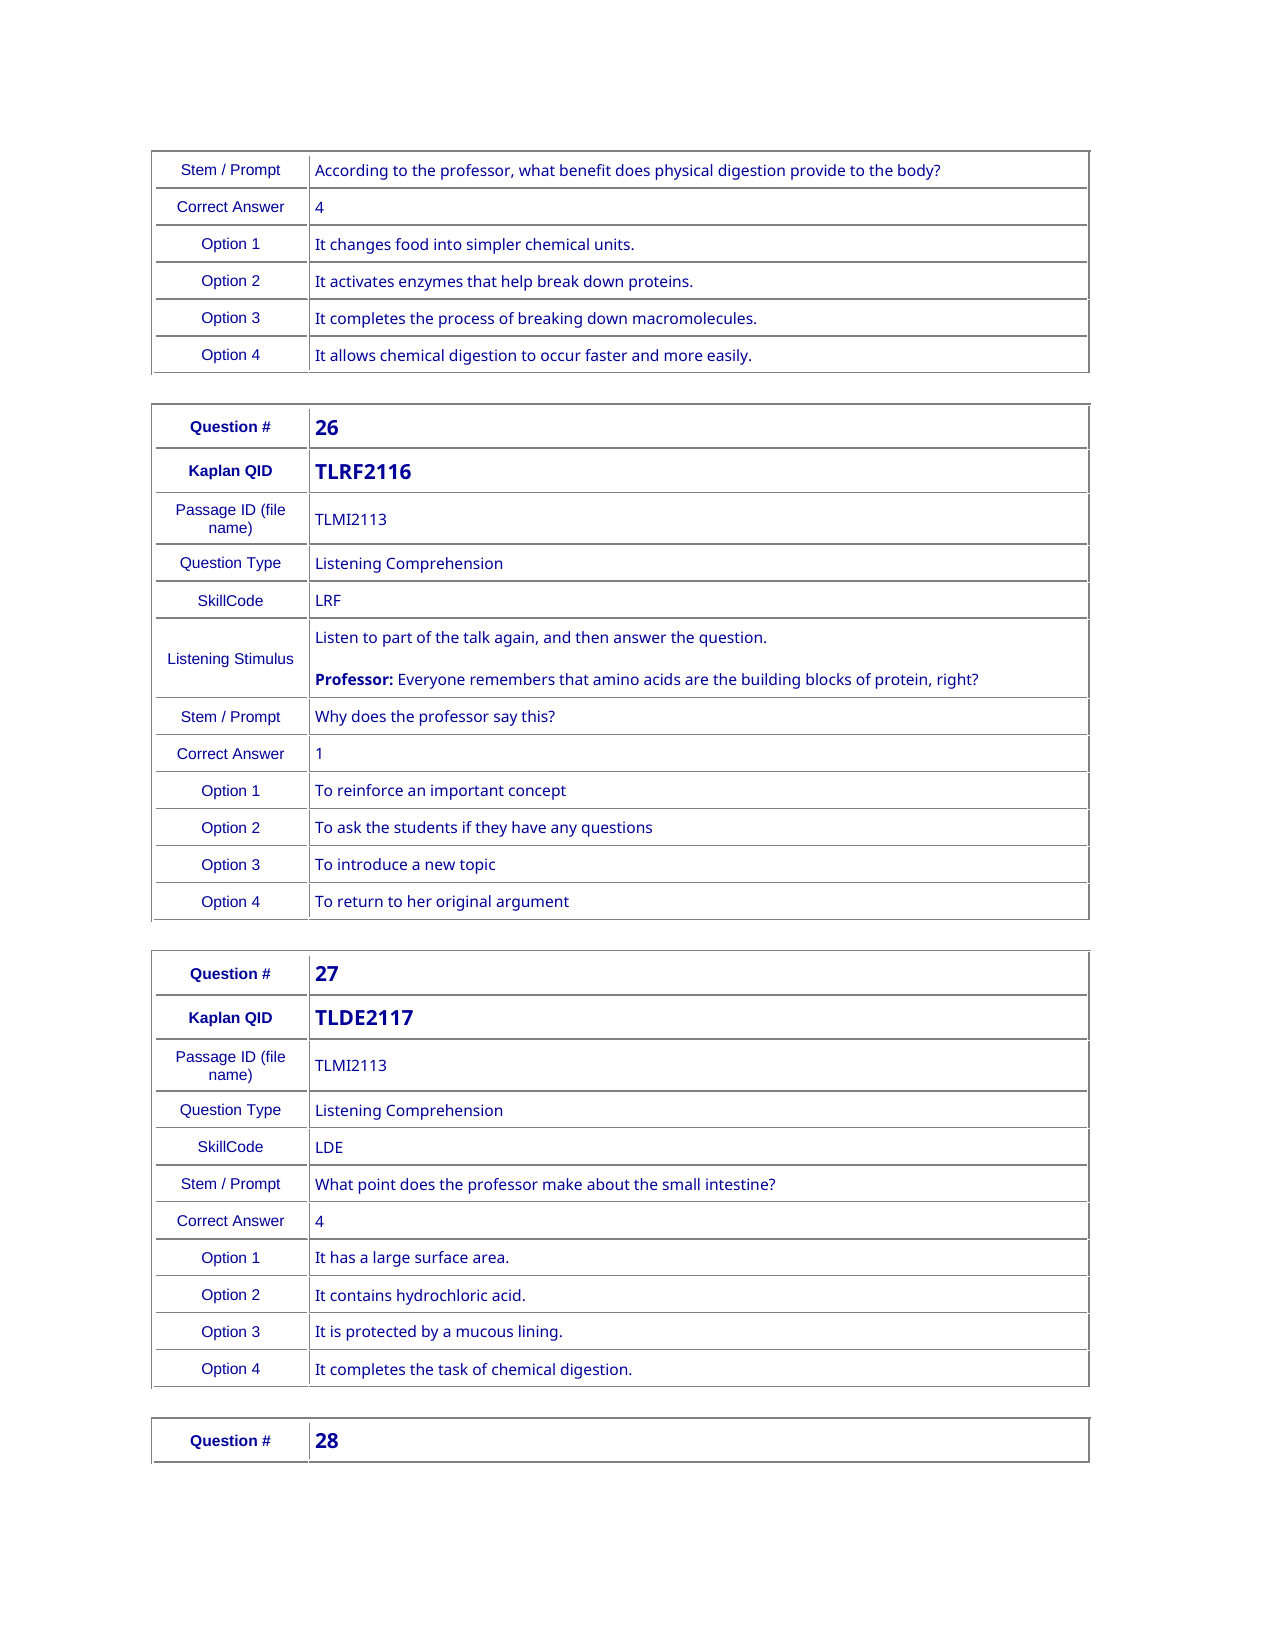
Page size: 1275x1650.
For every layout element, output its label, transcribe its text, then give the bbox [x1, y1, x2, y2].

table_cell Correct Answer [154, 187, 307, 224]
table_cell SkillCode [154, 580, 307, 617]
table_cell What point does the professor make about the small intestine? [310, 1164, 1088, 1201]
table_cell Listen to part of the talk again, and then answer the question. Professor: Everyone remembers that amino acids are the building blocks of protein, right? [310, 617, 1089, 697]
table_cell Kaplan QID [154, 994, 307, 1038]
table_cell Why does the professor say this? [309, 697, 1090, 734]
table_cell Passage ID (file name) [154, 491, 307, 543]
table_cell Question Type [154, 543, 307, 580]
table_cell 1 [309, 734, 1090, 771]
table_cell It activates enzymes that help break down proteins. [310, 261, 1088, 298]
table_header Question # [154, 407, 308, 447]
table_header Question # [154, 1420, 308, 1461]
table_cell It has a large surface area. [310, 1238, 1090, 1275]
table_cell Option 1 [152, 1238, 307, 1275]
table_cell Option 4 [152, 1349, 308, 1386]
table_cell Listening Stimulus [154, 617, 307, 697]
table_cell To return to her original argument [309, 882, 1090, 918]
table_cell 4 [309, 1201, 1090, 1238]
table_cell It is protected by a mucous lining. [309, 1312, 1090, 1349]
table_cell Stem / Prompt [154, 1164, 307, 1201]
table_cell Stem / Prompt [152, 697, 308, 734]
table_cell Correct Answer [152, 734, 308, 771]
table_cell TLMI2113 [310, 1038, 1089, 1090]
table_cell TLRF2116 [310, 447, 1089, 491]
table_cell According to the professor, what benefit does physical digestion provide to the body? [309, 153, 1088, 187]
table_cell Option 4 [152, 882, 308, 918]
table_cell 4 [310, 187, 1088, 224]
table_cell It changes food into simpler chemical units. [310, 224, 1088, 261]
table_cell SkillCode [152, 1127, 308, 1164]
table_cell It contains hydrochloric acid. [309, 1275, 1090, 1312]
table_cell It allows chemical digestion to occur faster and more easily. [309, 335, 1088, 372]
table_cell To introduce a new topic [310, 845, 1089, 882]
table_cell To reinforce an important concept [309, 771, 1090, 808]
table_cell Option 3 [152, 298, 307, 335]
table_cell Listening Comprehension [310, 543, 1089, 580]
table_header 28 [309, 1420, 1088, 1461]
table_cell Listening Comprehension [310, 1090, 1088, 1127]
table_header Question # [154, 953, 308, 994]
table_cell Option 3 [154, 845, 307, 882]
table_cell LDE [309, 1127, 1090, 1164]
table_header 27 [309, 953, 1088, 994]
table_cell LRF [310, 580, 1089, 617]
table_cell TLMI2113 [310, 491, 1089, 543]
table_cell Question Type [154, 1090, 307, 1127]
table_cell Option 3 [152, 1312, 308, 1349]
table_cell Option 2 [152, 808, 308, 844]
table_cell Option 1 [154, 224, 307, 261]
table_cell Option 2 [154, 261, 307, 298]
table_cell To ask the students if they have any questions [309, 808, 1090, 844]
table_cell It completes the task of chemical digestion. [309, 1349, 1090, 1386]
table_cell Option 1 [152, 771, 308, 808]
table_cell It completes the process of breaking down macromolecules. [310, 298, 1090, 335]
table_cell Kaplan QID [154, 447, 307, 491]
table_cell Correct Answer [152, 1201, 308, 1238]
table_cell Option 4 [154, 335, 308, 372]
table_cell Passage ID (file name) [154, 1038, 307, 1090]
table_cell TLDE2117 [310, 994, 1088, 1038]
table_header 26 [309, 407, 1088, 447]
table_cell Stem / Prompt [154, 153, 308, 187]
table_cell Option 2 [152, 1275, 308, 1312]
